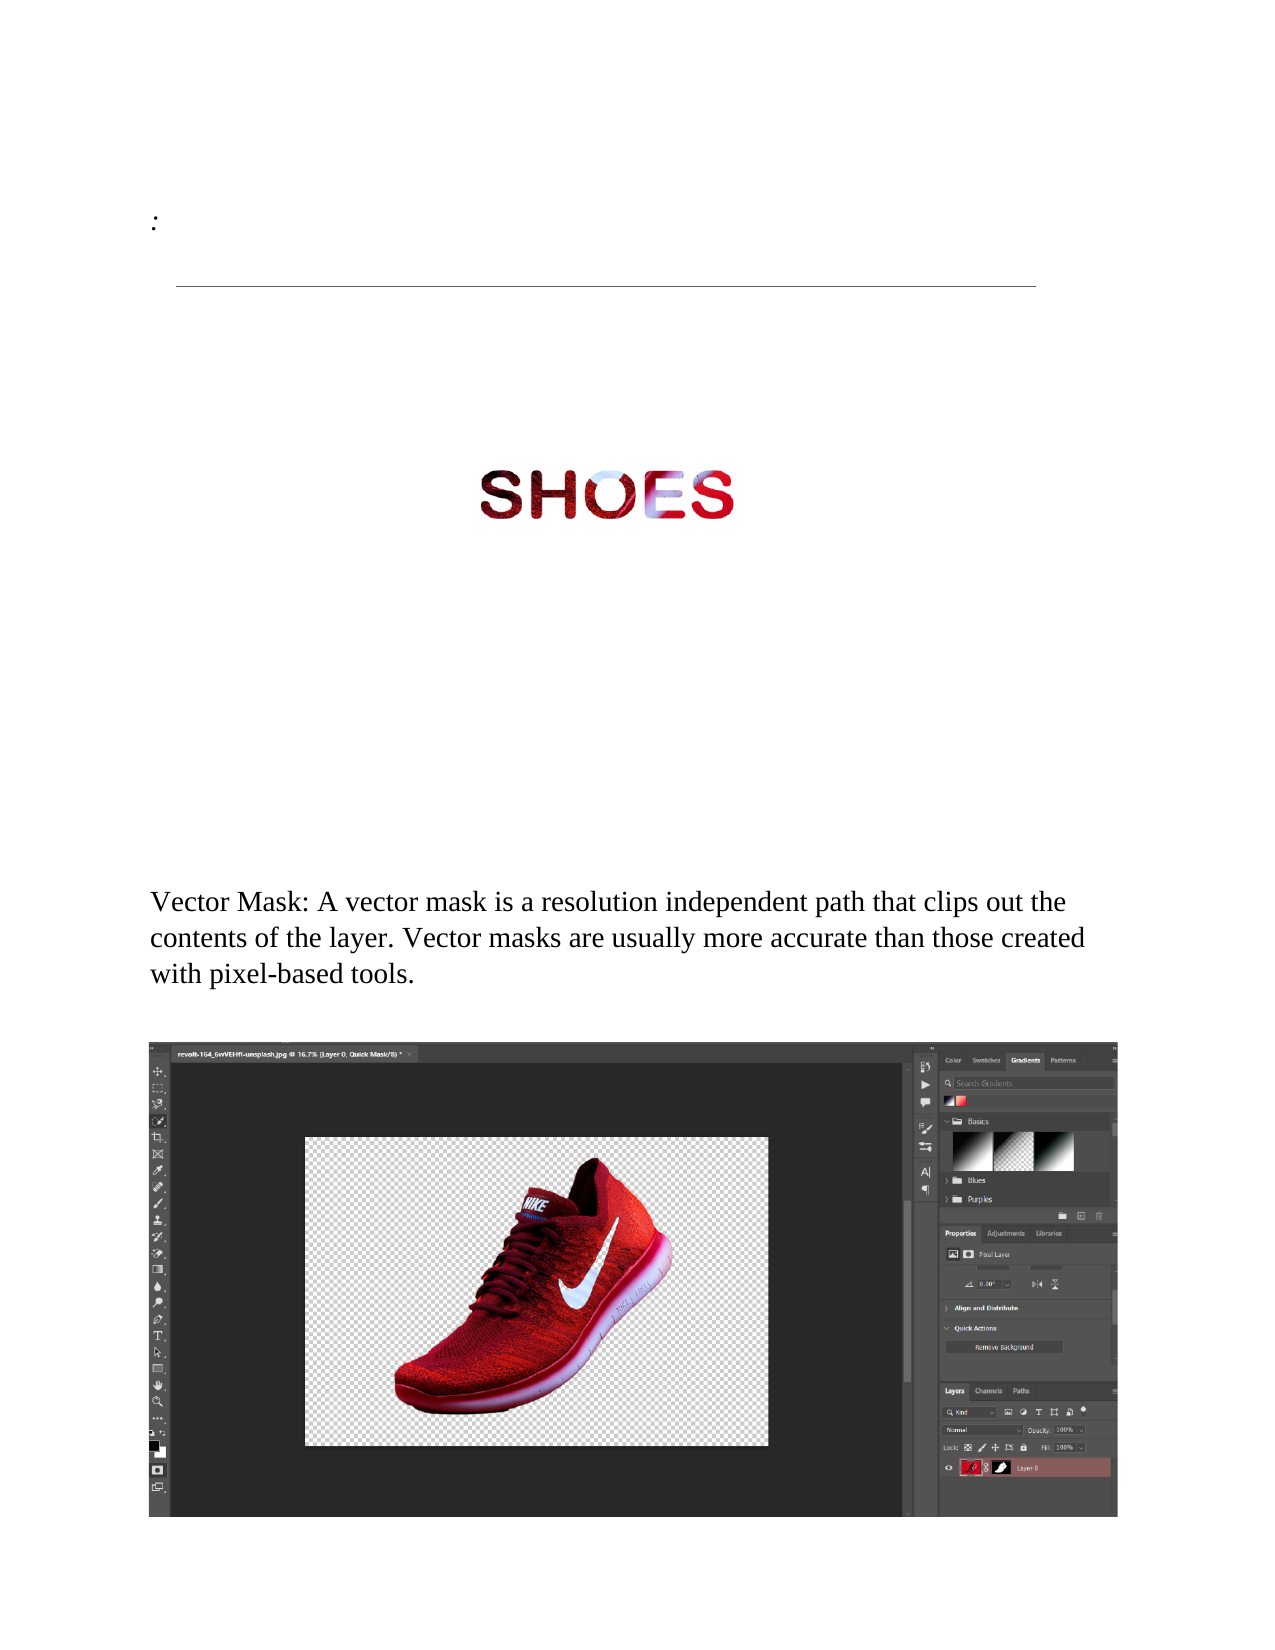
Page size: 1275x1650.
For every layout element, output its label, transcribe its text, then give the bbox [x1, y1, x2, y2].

picture [148, 1042, 1118, 1517]
picture [176, 286, 1037, 730]
text : [150, 203, 1125, 236]
text Vector Mask: A vector mask is a resolution independent path that clips out the contents of the layer. Vector masks are usually more accurate than those created with pixel-based tools. [150, 884, 1125, 990]
